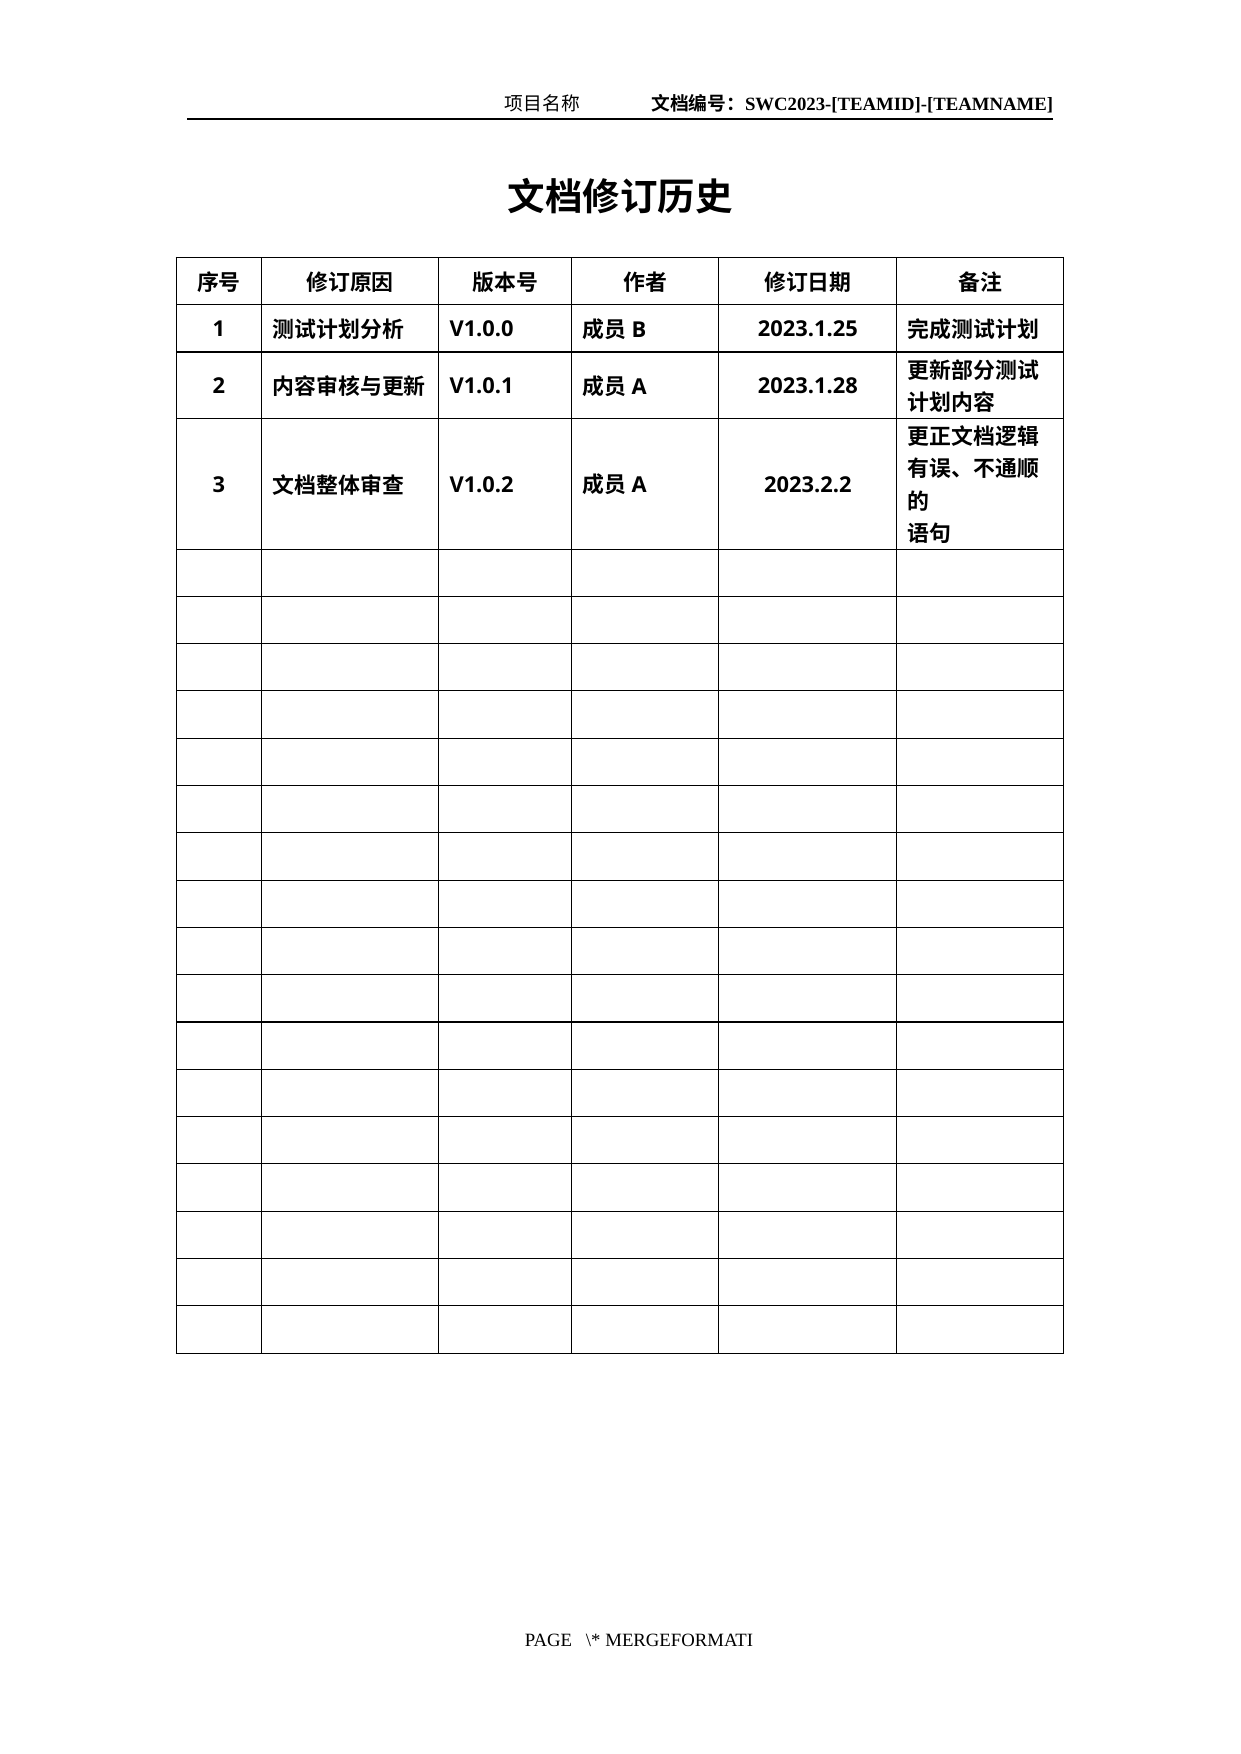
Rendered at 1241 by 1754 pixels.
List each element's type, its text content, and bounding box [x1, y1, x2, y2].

table_cell 成员 A [572, 353, 718, 417]
table_cell [177, 1117, 261, 1163]
table_header 备注 [897, 258, 1063, 304]
table_cell 更正文档逻辑 有误、不通顺的 语句 [897, 419, 1063, 548]
table_cell [719, 1070, 896, 1116]
table_cell 2 [177, 353, 261, 417]
table_cell [439, 1070, 571, 1116]
table_cell 测试计划分析 [262, 305, 438, 351]
table_cell [439, 1023, 571, 1069]
table_cell [439, 1164, 571, 1211]
table_cell [572, 597, 718, 643]
table_cell [262, 1259, 438, 1305]
table_cell [262, 550, 438, 596]
table_cell [262, 644, 438, 690]
table_cell [572, 786, 718, 832]
table_cell [719, 1259, 896, 1305]
table_header 修订原因 [262, 258, 438, 304]
table_cell [897, 1164, 1063, 1211]
table_cell [177, 644, 261, 690]
table_cell [897, 1259, 1063, 1305]
table_cell 2023.1.25 [719, 305, 896, 351]
table_cell [439, 881, 571, 927]
table_cell 成员 A [572, 419, 718, 548]
table_cell [572, 1117, 718, 1163]
table_cell 完成测试计划 [897, 305, 1063, 351]
table_cell [262, 881, 438, 927]
table_cell [439, 1306, 571, 1352]
table_cell [897, 1070, 1063, 1116]
table_cell [572, 739, 718, 785]
table_cell [719, 644, 896, 690]
table_cell [572, 1212, 718, 1258]
table_cell [439, 550, 571, 596]
table_cell [719, 1117, 896, 1163]
table_cell [897, 1212, 1063, 1258]
table_cell [897, 739, 1063, 785]
table_cell 文档整体审查 [262, 419, 438, 548]
table_cell [897, 1306, 1063, 1352]
table_cell [439, 1117, 571, 1163]
table_cell V1.0.1 [439, 353, 571, 417]
table_cell 3 [177, 419, 261, 548]
table_cell [572, 1164, 718, 1211]
table_cell [262, 691, 438, 738]
table_cell [177, 550, 261, 596]
table_cell [719, 550, 896, 596]
table_cell [177, 597, 261, 643]
table_cell [572, 975, 718, 1021]
table_cell [177, 1212, 261, 1258]
table_cell [439, 975, 571, 1021]
table_cell [897, 833, 1063, 879]
table_cell [262, 597, 438, 643]
table_cell [439, 928, 571, 974]
table_cell [439, 1259, 571, 1305]
table_header 修订日期 [719, 258, 896, 304]
table_cell [439, 597, 571, 643]
table_cell [719, 881, 896, 927]
table_cell [177, 833, 261, 879]
table_cell 成员 B [572, 305, 718, 351]
table_cell 2023.1.28 [719, 353, 896, 417]
table_cell [719, 833, 896, 879]
table_header 序号 [177, 258, 261, 304]
table_cell [439, 739, 571, 785]
table_cell [262, 786, 438, 832]
table_cell [719, 1023, 896, 1069]
table_cell [262, 1023, 438, 1069]
table_cell [177, 928, 261, 974]
table_cell [719, 786, 896, 832]
table_cell [572, 1259, 718, 1305]
table_cell [262, 1212, 438, 1258]
table_cell [177, 881, 261, 927]
table_cell [897, 691, 1063, 738]
table_cell [897, 786, 1063, 832]
table_cell [177, 786, 261, 832]
table_cell 2023.2.2 [719, 419, 896, 548]
table_cell [262, 1117, 438, 1163]
table_cell [719, 1164, 896, 1211]
table_cell [439, 1212, 571, 1258]
table_cell [177, 1070, 261, 1116]
table_cell [572, 1306, 718, 1352]
table_cell [262, 1306, 438, 1352]
table_cell [439, 644, 571, 690]
table_cell [262, 1164, 438, 1211]
table_cell [439, 833, 571, 879]
table_cell [177, 1306, 261, 1352]
table_header 版本号 [439, 258, 571, 304]
table_cell [262, 1070, 438, 1116]
table_cell [897, 928, 1063, 974]
table_cell [177, 975, 261, 1021]
table_cell [897, 881, 1063, 927]
table_cell [439, 691, 571, 738]
table_cell [572, 644, 718, 690]
table_cell [719, 975, 896, 1021]
table_cell [719, 1212, 896, 1258]
table_cell 1 [177, 305, 261, 351]
table_cell [572, 881, 718, 927]
table_cell [177, 739, 261, 785]
table_cell [897, 644, 1063, 690]
table_cell [262, 739, 438, 785]
table_cell [897, 1117, 1063, 1163]
table_header 作者 [572, 258, 718, 304]
table_cell [177, 691, 261, 738]
table_cell V1.0.2 [439, 419, 571, 548]
table_cell [572, 833, 718, 879]
table_cell 内容审核与更新 [262, 353, 438, 417]
table_cell [572, 1023, 718, 1069]
table_cell [262, 975, 438, 1021]
table_cell [719, 928, 896, 974]
table_cell [262, 928, 438, 974]
table_cell [177, 1164, 261, 1211]
table_cell [719, 691, 896, 738]
table_cell [572, 691, 718, 738]
table_cell [572, 1070, 718, 1116]
table_cell [262, 833, 438, 879]
table_cell [177, 1259, 261, 1305]
table_cell [572, 550, 718, 596]
table_cell V1.0.0 [439, 305, 571, 351]
table_cell [719, 597, 896, 643]
table_cell [719, 1306, 896, 1352]
table_cell [572, 928, 718, 974]
table_cell [897, 975, 1063, 1021]
text 文档修订历史 [187, 162, 1053, 227]
table_cell [177, 1023, 261, 1069]
table_cell [439, 786, 571, 832]
table_cell 更新部分测试 计划内容 [897, 353, 1063, 417]
table_cell [719, 739, 896, 785]
table_cell [897, 550, 1063, 596]
table_cell [897, 1023, 1063, 1069]
table_cell [897, 597, 1063, 643]
